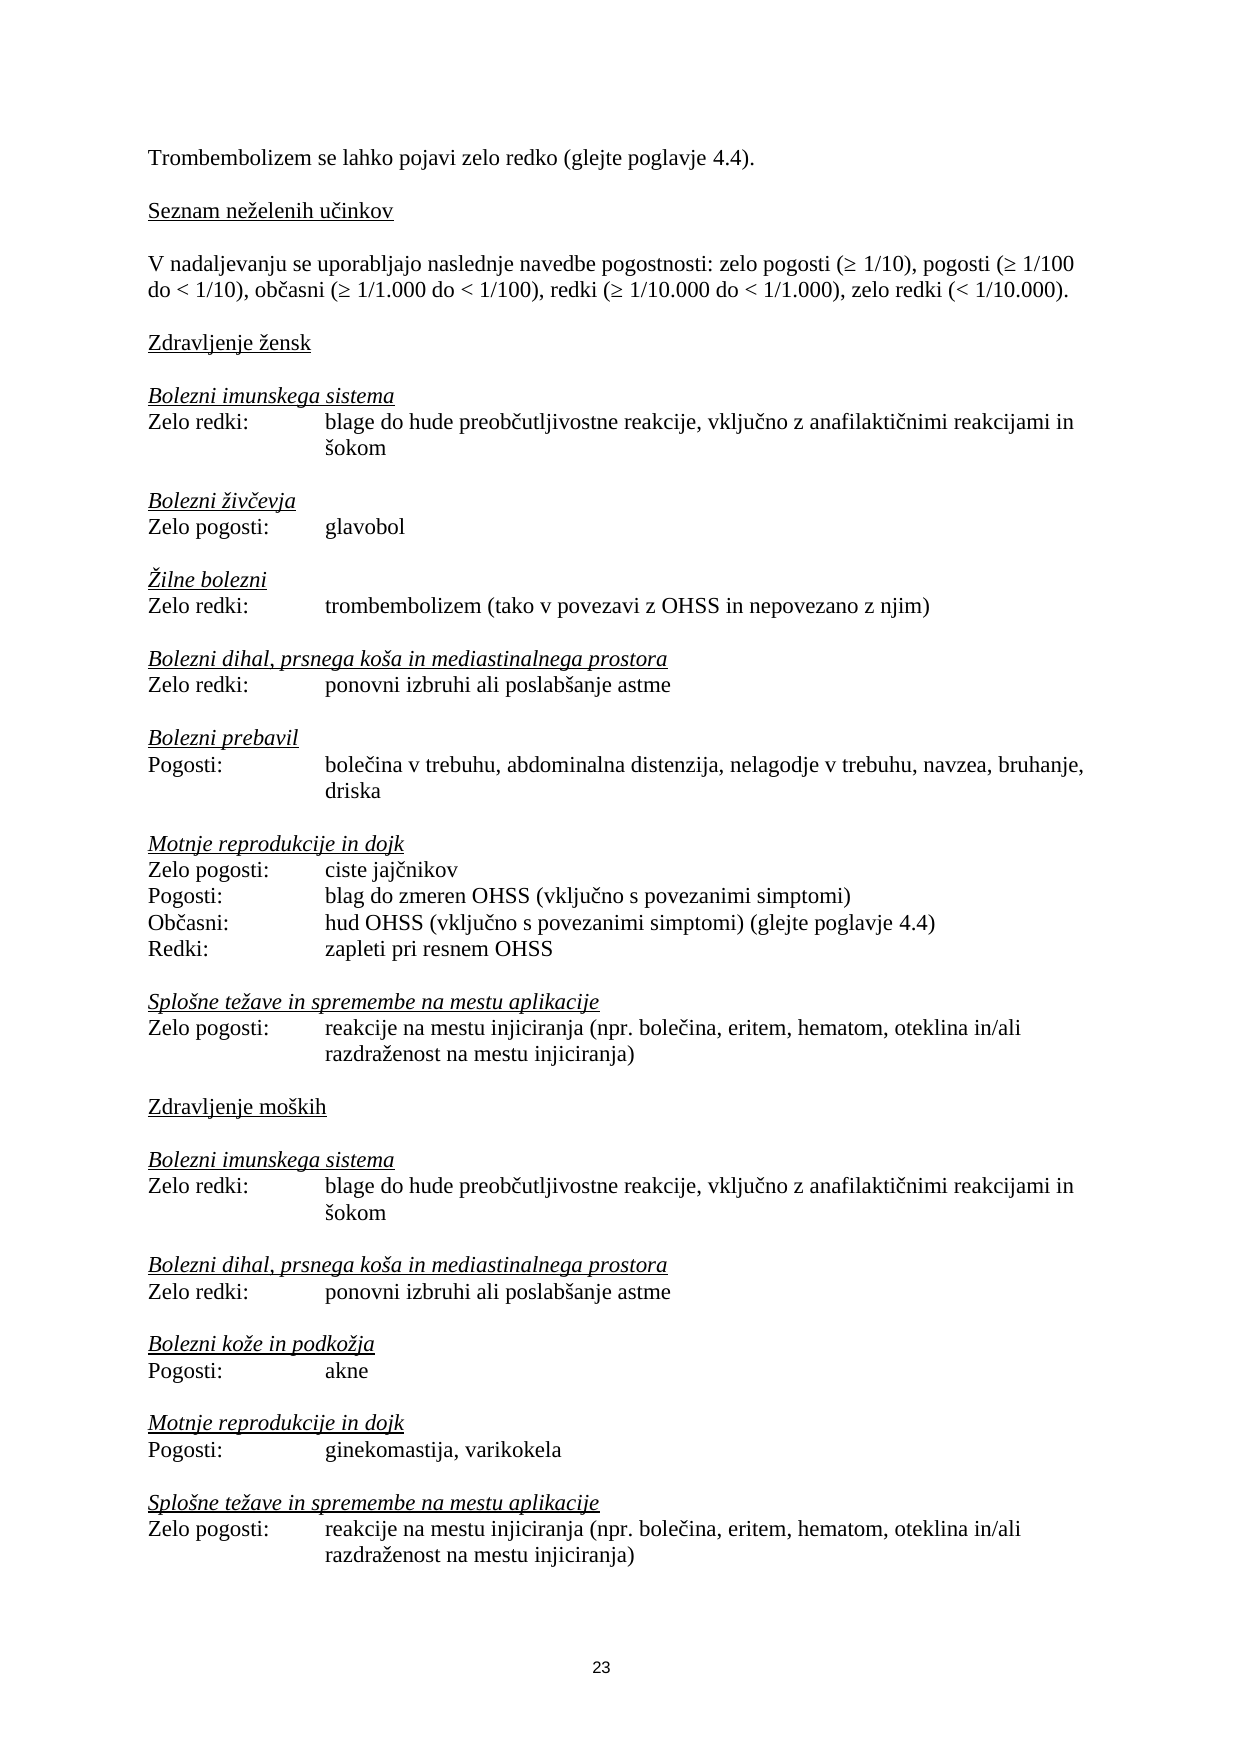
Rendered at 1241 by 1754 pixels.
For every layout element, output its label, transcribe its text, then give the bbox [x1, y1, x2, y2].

text Bolezni živčevja [148, 487, 1092, 513]
text V nadaljevanju se uporabljajo naslednje navedbe pogostnosti: zelo pogosti (≥ 1/10), pogosti (≥ 1/100 do < 1/10), občasni (≥ 1/1.000 do < 1/100), redki (≥ 1/10.000 do < 1/1.000), zelo redki (< 1/10.000). [148, 250, 1092, 303]
text Bolezni dihal, prsnega koša in mediastinalnega prostora [148, 645, 1092, 672]
text Zdravljenje žensk [148, 329, 1092, 355]
text Pogosti: ginekomastija, varikokela [148, 1436, 1092, 1462]
text Bolezni imunskega sistema [148, 382, 1092, 408]
text Seznam neželenih učinkov [148, 197, 1092, 223]
text Pogosti: blag do zmeren OHSS (vključno s povezanimi simptomi) [148, 882, 1092, 909]
text Zelo redki: trombembolizem (tako v povezavi z OHSS in nepovezano z njim) [148, 592, 1092, 619]
text Motnje reprodukcije in dojk [148, 830, 1092, 856]
text Žilne bolezni [148, 566, 1092, 592]
text Zelo redki: ponovni izbruhi ali poslabšanje astme [148, 1278, 1092, 1304]
text Zelo redki: blage do hude preobčutljivostne reakcije, vključno z anafilaktičnimi reakcijami in šokom [148, 1172, 1092, 1225]
text Zelo pogosti: glavobol [148, 513, 1092, 540]
text Bolezni dihal, prsnega koša in mediastinalnega prostora [148, 1251, 1092, 1278]
text Zdravljenje moških [148, 1093, 1092, 1119]
text Zelo pogosti: reakcije na mestu injiciranja (npr. bolečina, eritem, hematom, oteklina in/ali razdraženost na mestu injiciranja) [148, 1014, 1092, 1067]
text Zelo pogosti: reakcije na mestu injiciranja (npr. bolečina, eritem, hematom, oteklina in/ali razdraženost na mestu injiciranja) [148, 1515, 1092, 1568]
text Redki: zapleti pri resnem OHSS [148, 935, 1092, 961]
text Trombembolizem se lahko pojavi zelo redko (glejte poglavje 4.4). [148, 144, 1092, 171]
text Bolezni prebavil [148, 724, 1092, 751]
text Splošne težave in spremembe na mestu aplikacije [148, 988, 1092, 1014]
text Bolezni imunskega sistema [148, 1146, 1092, 1172]
text Zelo redki: ponovni izbruhi ali poslabšanje astme [148, 672, 1092, 698]
text Bolezni kože in podkožja [148, 1330, 1092, 1357]
text Pogosti: akne [148, 1357, 1092, 1383]
text Zelo redki: blage do hude preobčutljivostne reakcije, vključno z anafilaktičnimi reakcijami in šokom [148, 408, 1092, 461]
text Splošne težave in spremembe na mestu aplikacije [148, 1488, 1092, 1515]
text Zelo pogosti: ciste jajčnikov [148, 856, 1092, 882]
text Motnje reprodukcije in dojk [148, 1409, 1092, 1436]
text Pogosti: bolečina v trebuhu, abdominalna distenzija, nelagodje v trebuhu, navzea, bruhanje, driska [148, 751, 1092, 803]
text Občasni: hud OHSS (vključno s povezanimi simptomi) (glejte poglavje 4.4) [148, 909, 1092, 935]
